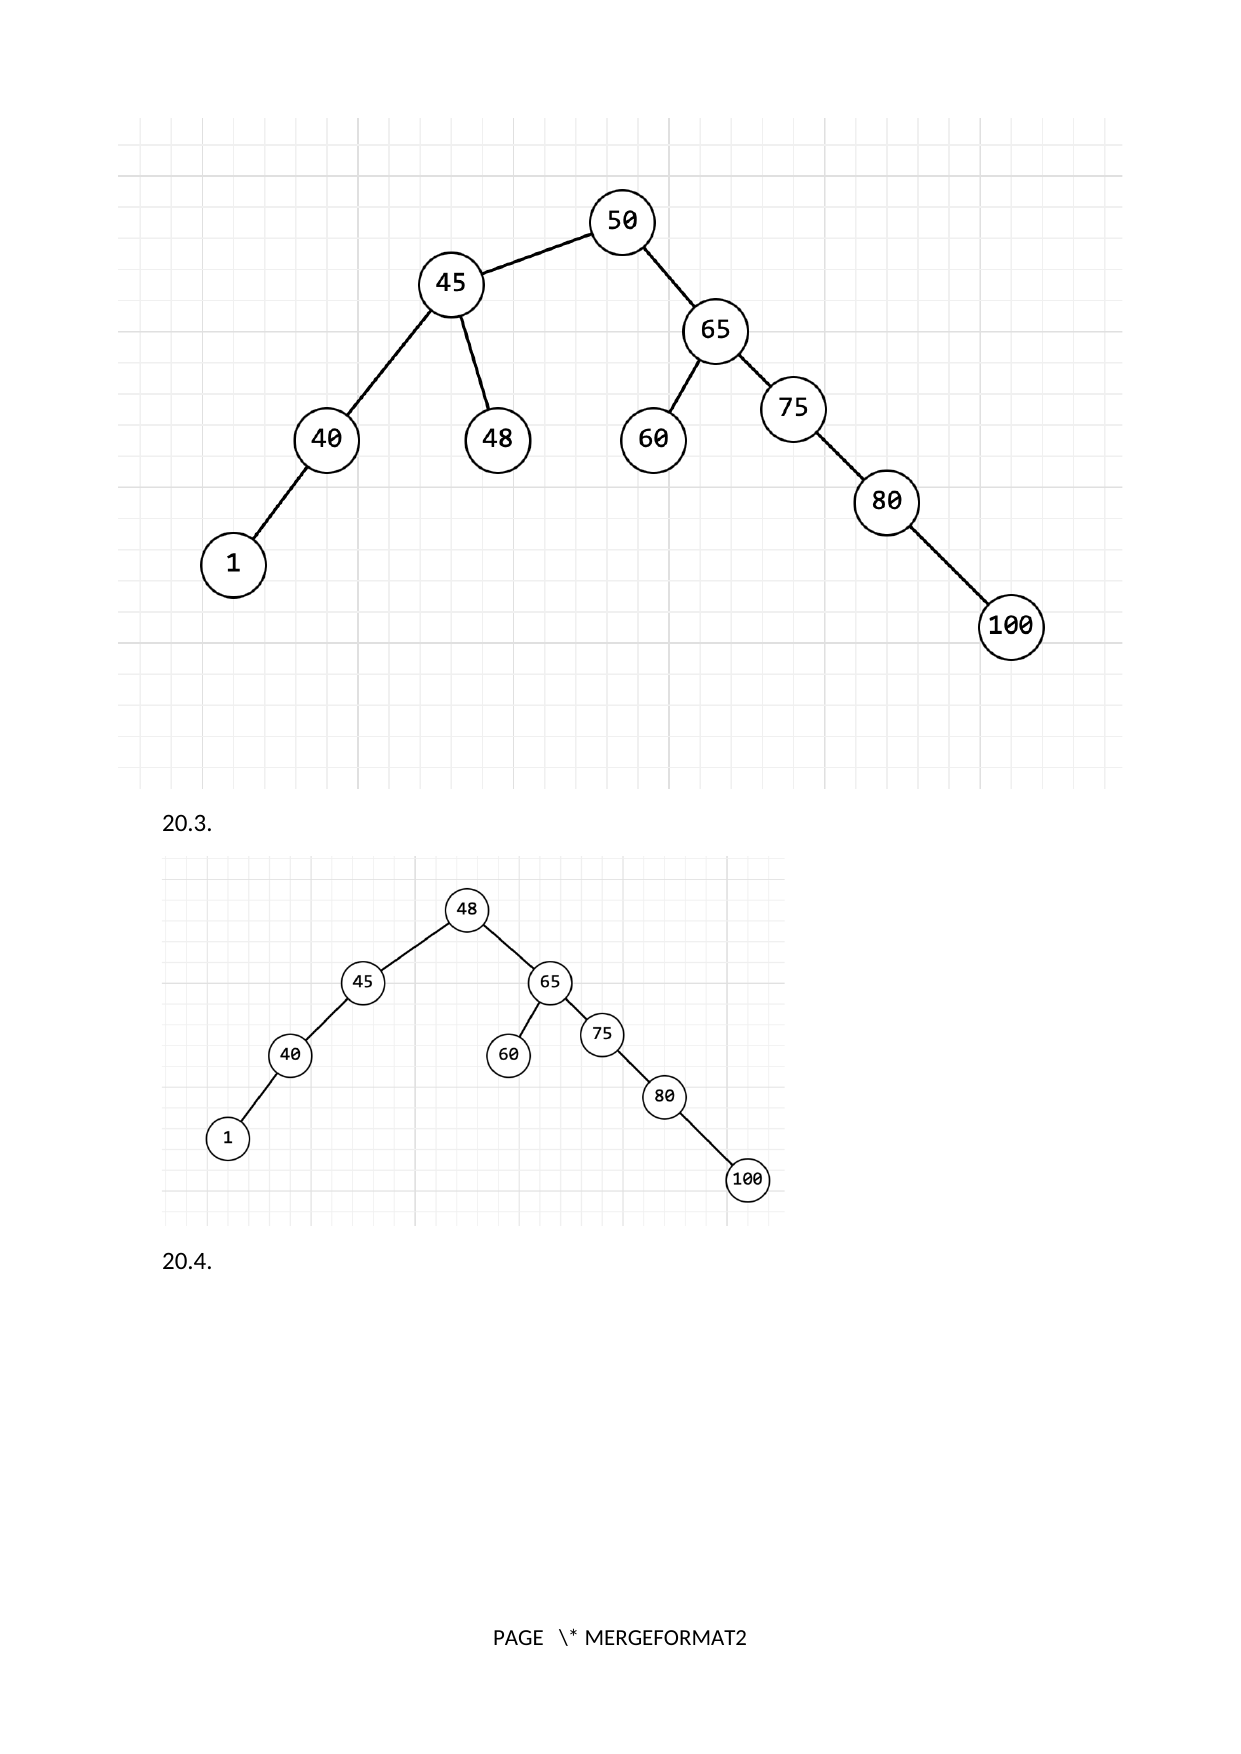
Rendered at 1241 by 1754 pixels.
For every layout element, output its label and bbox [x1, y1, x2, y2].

picture [118, 118, 1123, 789]
picture [161, 856, 785, 1226]
